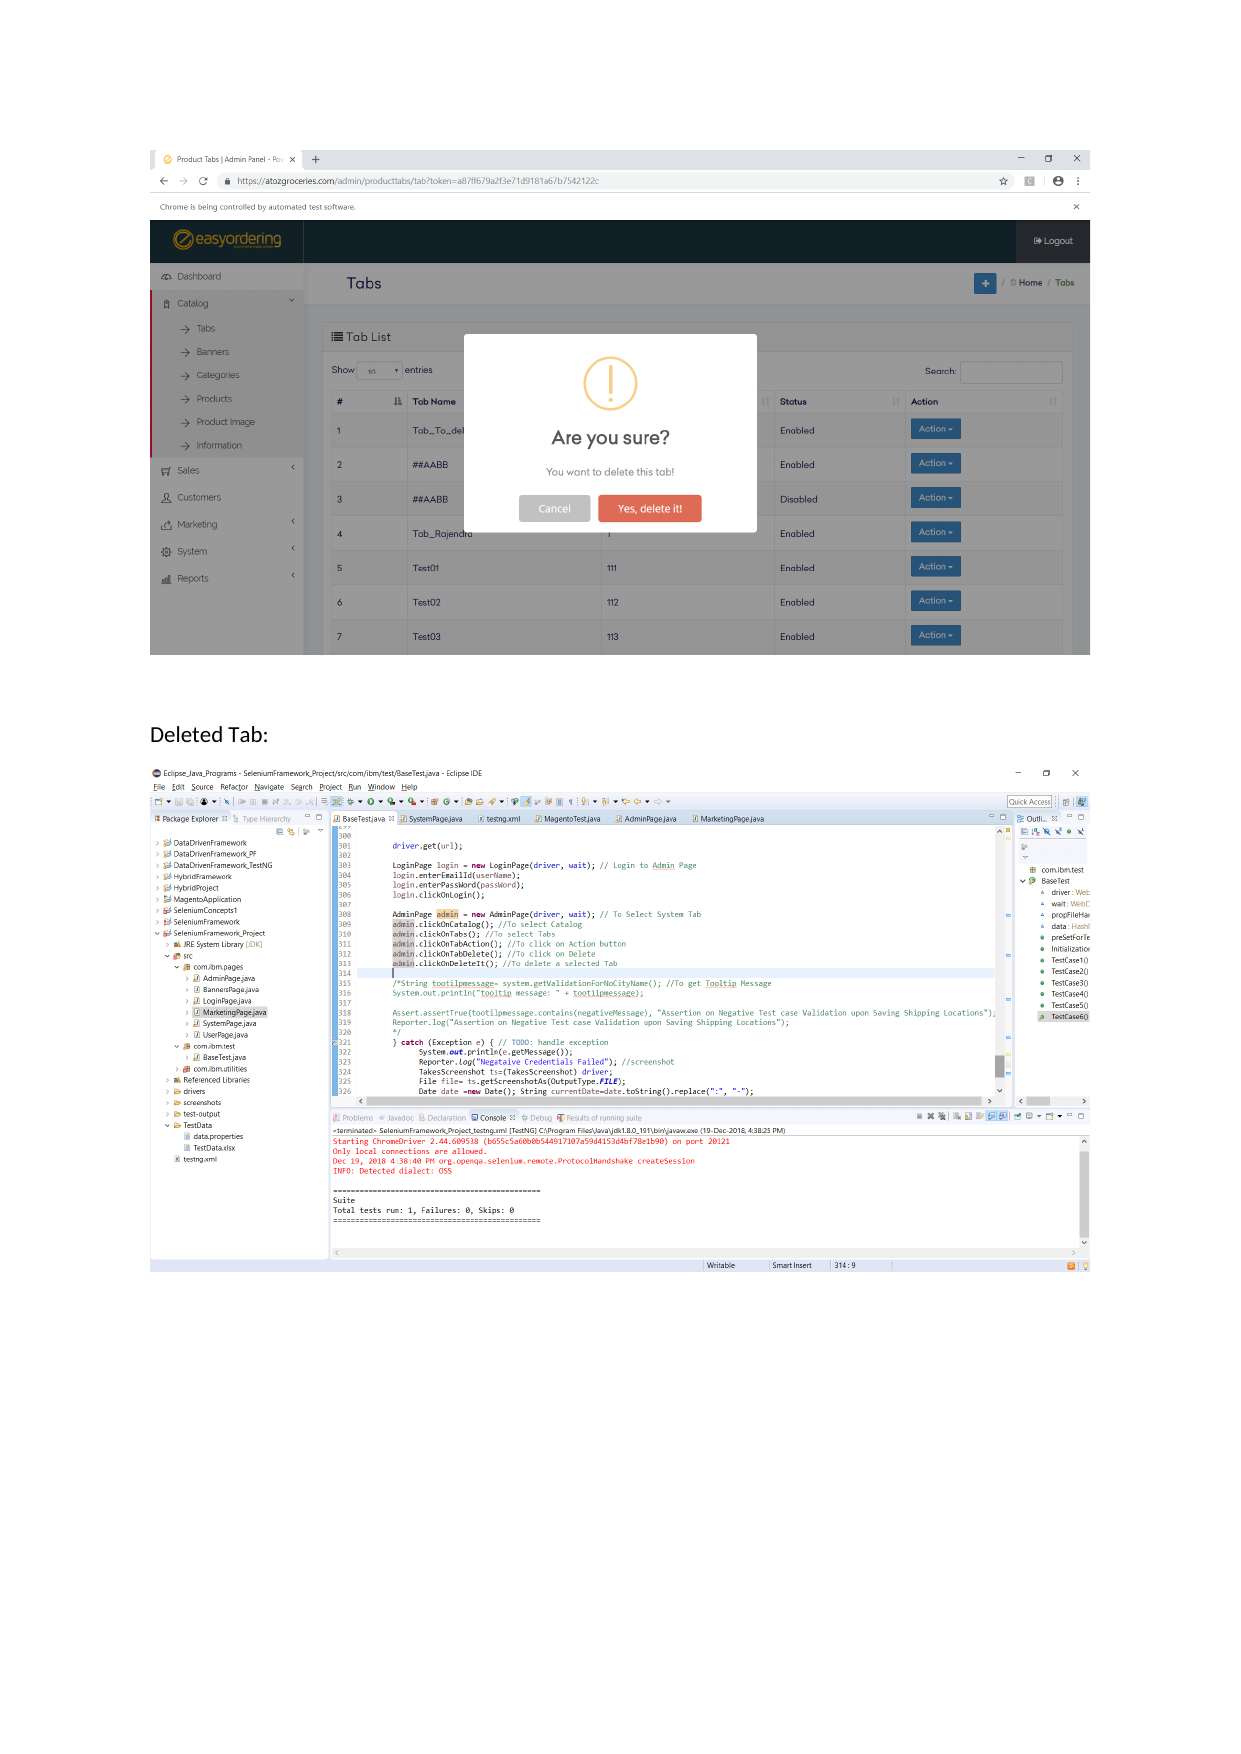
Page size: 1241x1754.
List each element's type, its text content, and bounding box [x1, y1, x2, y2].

text Deleted Tab: [150, 720, 1090, 748]
picture [150, 767, 1091, 1272]
picture [150, 150, 1091, 655]
